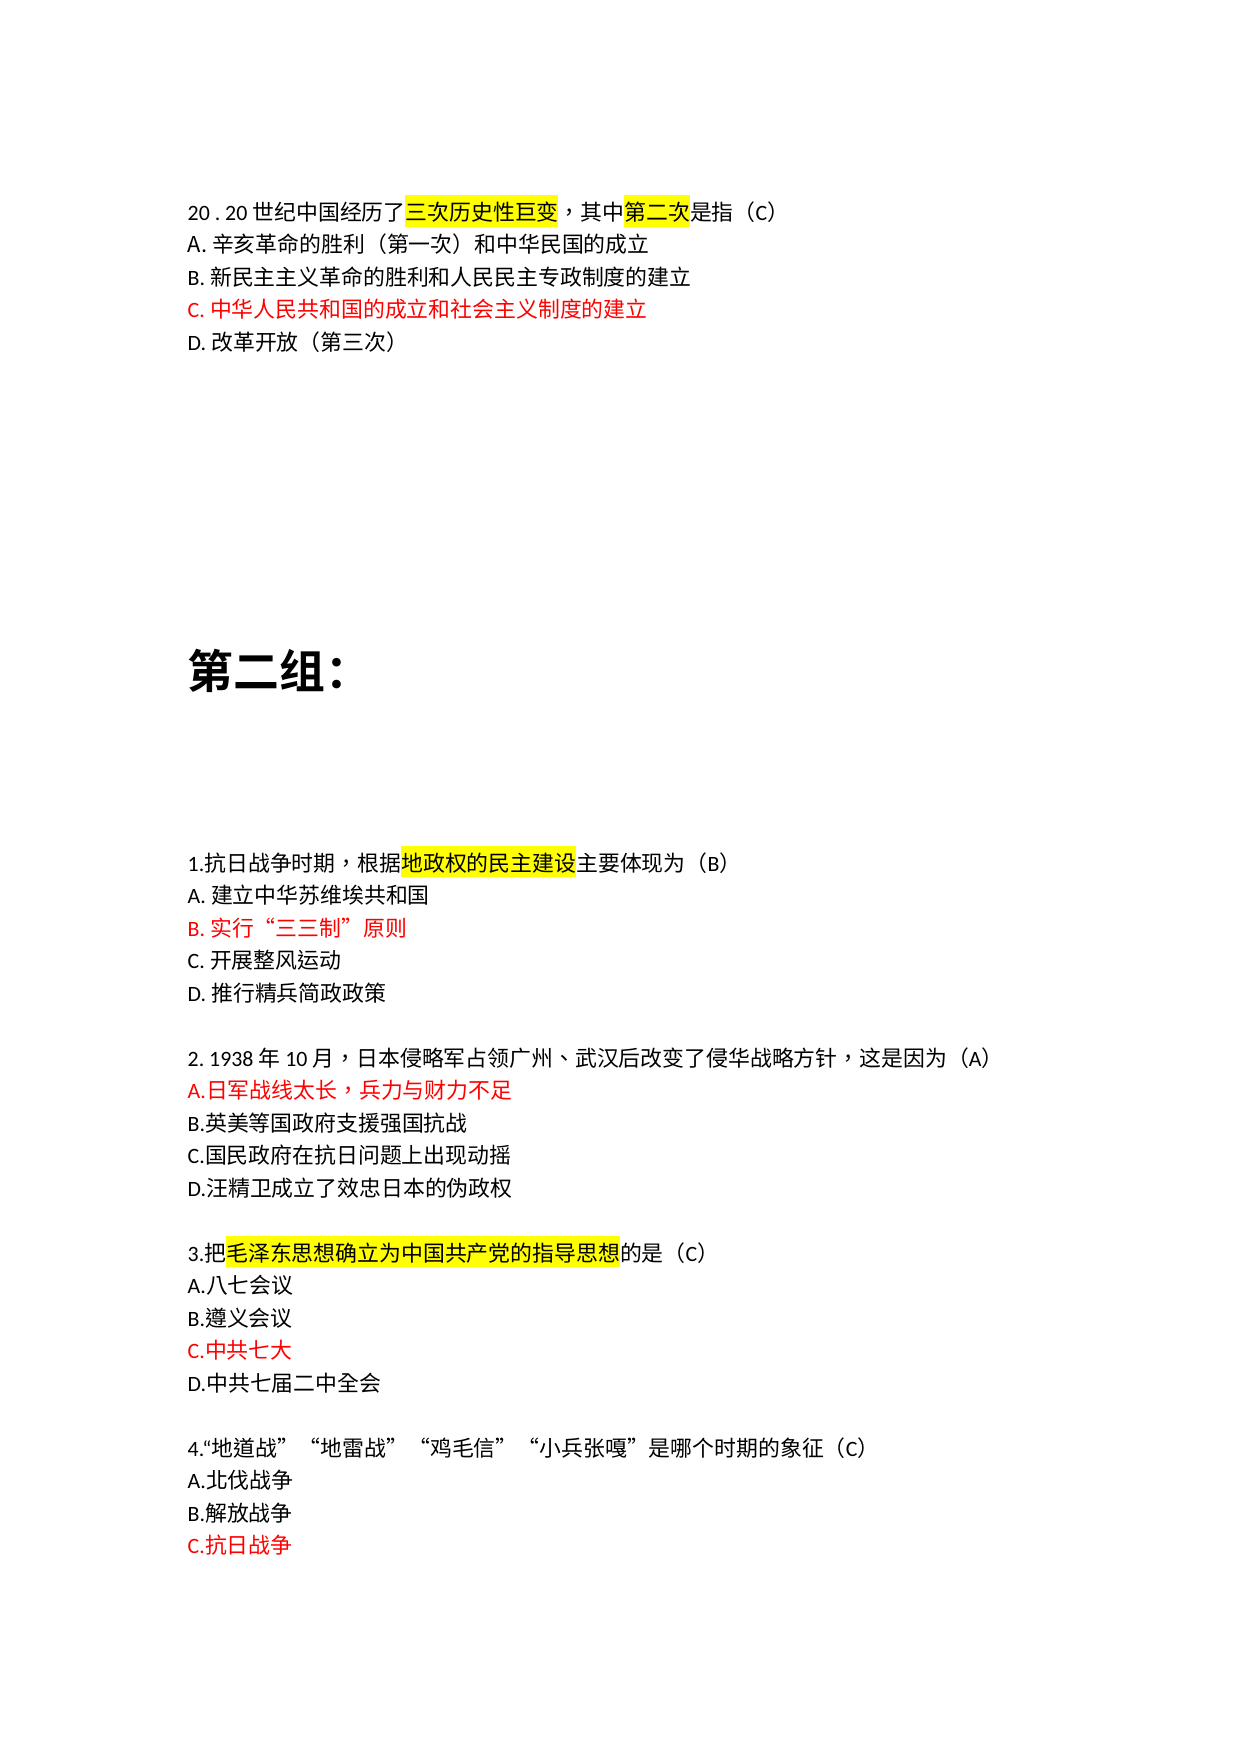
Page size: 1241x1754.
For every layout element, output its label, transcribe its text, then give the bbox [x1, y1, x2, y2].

text D. 改革开放（第三次） [187, 324, 1053, 357]
text 3.把毛泽东思想确立为中国共产党的指导思想的是（C） [187, 1235, 1053, 1268]
text D. 推行精兵简政政策 [187, 975, 1053, 1008]
text B.遵义会议 [187, 1300, 1053, 1333]
text 2. 1938 年 10 月，日本侵略军占领广州、武汉后改变了侵华战略方针，这是因为（A） [187, 1040, 1053, 1073]
text C.抗日战争 [187, 1528, 1053, 1560]
text B. 新民主主义革命的胜利和人民民主专政制度的建立 [187, 259, 1053, 292]
text C.国民政府在抗日问题上出现动摇 [187, 1138, 1053, 1170]
text A. 建立中华苏维埃共和国 [187, 878, 1053, 910]
text C. 开展整风运动 [187, 943, 1053, 975]
text C. 中华人民共和国的成立和社会主义制度的建立 [187, 292, 1053, 324]
text B. 实行“三三制”原则 [187, 910, 1053, 943]
text 4.“地道战”“地雷战”“鸡毛信”“小兵张嘎”是哪个时期的象征（C） [187, 1430, 1053, 1463]
text D.中共七届二中全会 [187, 1365, 1053, 1398]
text 20 . 20 世纪中国经历了三次历史性巨变，其中第二次是指（C） [187, 194, 1053, 227]
text A.北伐战争 [187, 1463, 1053, 1495]
text A.日军战线太长，兵力与财力不足 [187, 1073, 1053, 1105]
text C.中共七大 [187, 1333, 1053, 1365]
text D.汪精卫成立了效忠日本的伪政权 [187, 1170, 1053, 1203]
subtitle 第二组： [187, 620, 1053, 717]
text B.英美等国政府支援强国抗战 [187, 1105, 1053, 1138]
text B.解放战争 [187, 1495, 1053, 1528]
text 1.抗日战争时期，根据地政权的民主建设主要体现为（B） [187, 845, 1053, 878]
text A.八七会议 [187, 1268, 1053, 1300]
text A. 辛亥革命的胜利（第一次）和中华民国的成立 [187, 227, 1053, 259]
